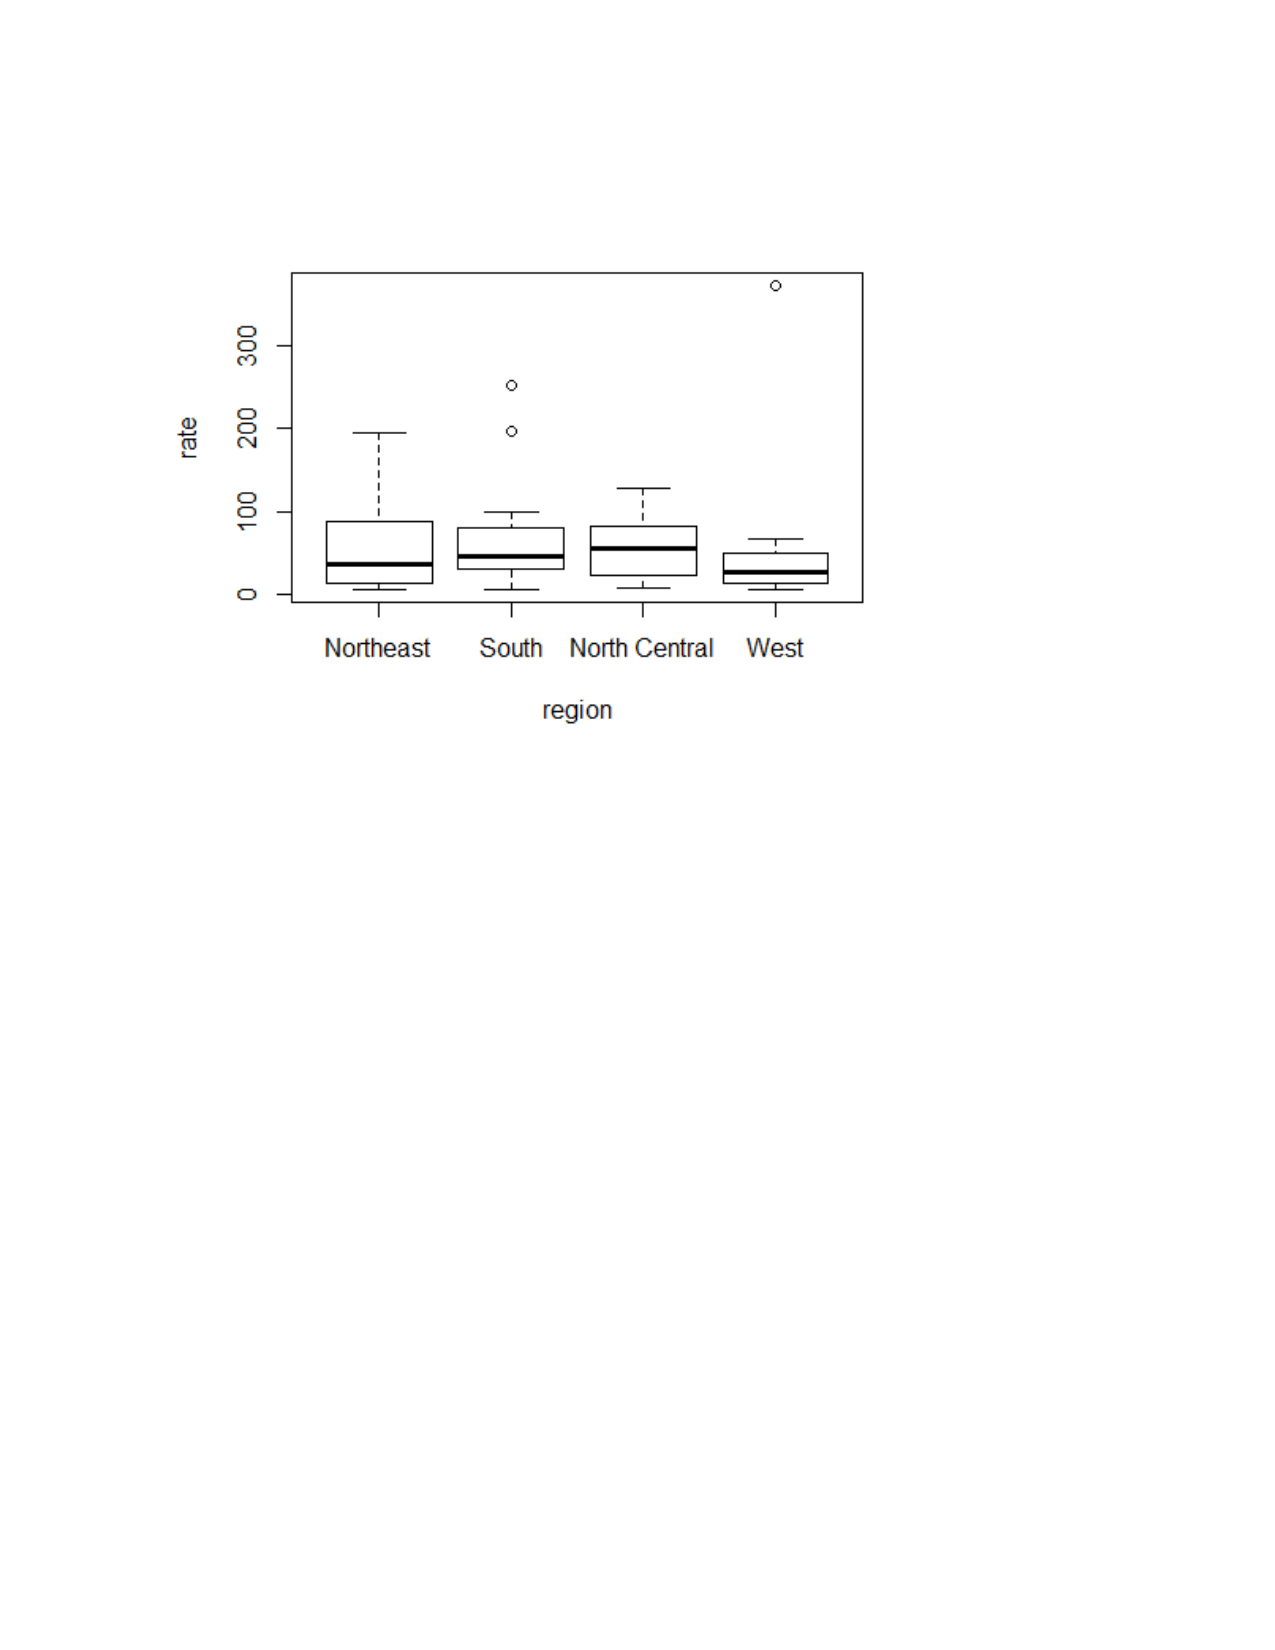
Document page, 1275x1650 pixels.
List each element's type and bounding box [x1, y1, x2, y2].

picture [168, 150, 927, 757]
